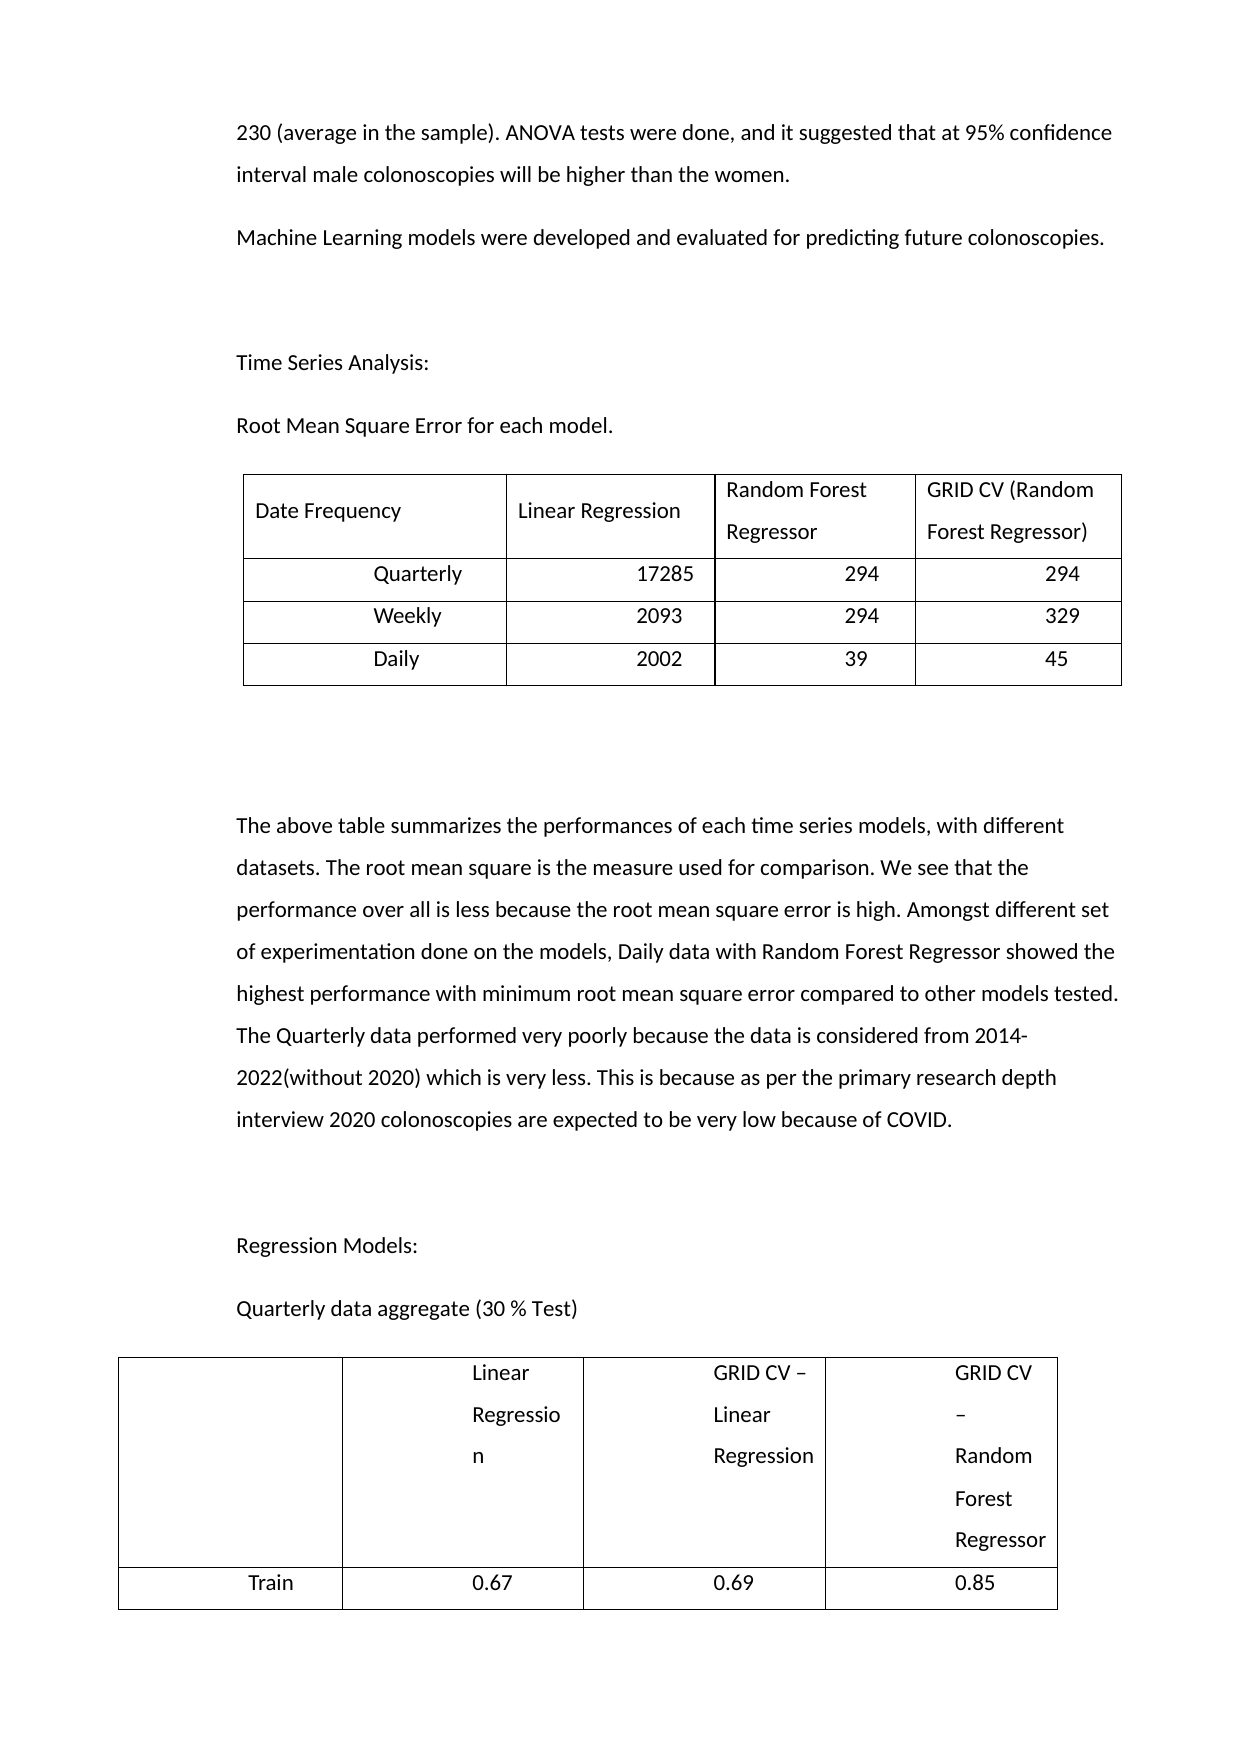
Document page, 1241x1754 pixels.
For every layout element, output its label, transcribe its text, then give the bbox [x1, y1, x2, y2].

table_header GRID CV – Linear Regression [584, 1358, 825, 1567]
table_header Linear Regression [507, 475, 714, 558]
table_cell 45 [916, 644, 1121, 685]
table_cell Weekly [244, 602, 506, 643]
text Root Mean Square Error for each model. [236, 411, 1122, 439]
table_cell 2093 [507, 602, 714, 643]
table_header Random Forest Regressor [716, 475, 915, 558]
table_cell Daily [244, 644, 506, 685]
table_cell 39 [716, 644, 915, 685]
text The above table summarizes the performances of each time series models, with different datasets. The root mean square is the measure used for comparison. We see that the performance over all is less because the root mean square error is high. Amongst different set of experimentation done on the models, Daily data with Random Forest Regressor showed the highest performance with minimum root mean square error compared to other models tested. The Quarterly data performed very poorly because the data is considered from 2014-2022(without 2020) which is very less. This is because as per the primary research depth interview 2020 colonoscopies are expected to be very low because of COVID. [236, 812, 1122, 1133]
table_header Linear Regression [343, 1358, 583, 1567]
table_cell 0.67 [343, 1568, 583, 1609]
table_cell 294 [916, 559, 1121, 601]
table_cell 2002 [507, 644, 714, 685]
text Machine Learning models were developed and evaluated for predicting future colonoscopies. [236, 223, 1122, 251]
text Regression Models: [236, 1231, 1122, 1259]
table_cell 17285 [507, 559, 714, 601]
table_cell 0.69 [584, 1568, 825, 1609]
table_header GRID CV – Random Forest Regressor [826, 1358, 1057, 1567]
table_header Date Frequency [244, 475, 506, 558]
text Time Series Analysis: [236, 348, 1122, 377]
table_cell 0.85 [826, 1568, 1057, 1609]
table_cell Quarterly [244, 559, 506, 601]
table_header [119, 1358, 342, 1567]
table_cell Train Accuracy [119, 1568, 342, 1609]
table_cell 294 [716, 559, 915, 601]
table_header GRID CV (Random Forest Regressor) [916, 475, 1121, 558]
text Quarterly data aggregate (30 % Test) [236, 1294, 1122, 1322]
table_cell 294 [716, 602, 915, 643]
table_cell 329 [916, 602, 1121, 643]
